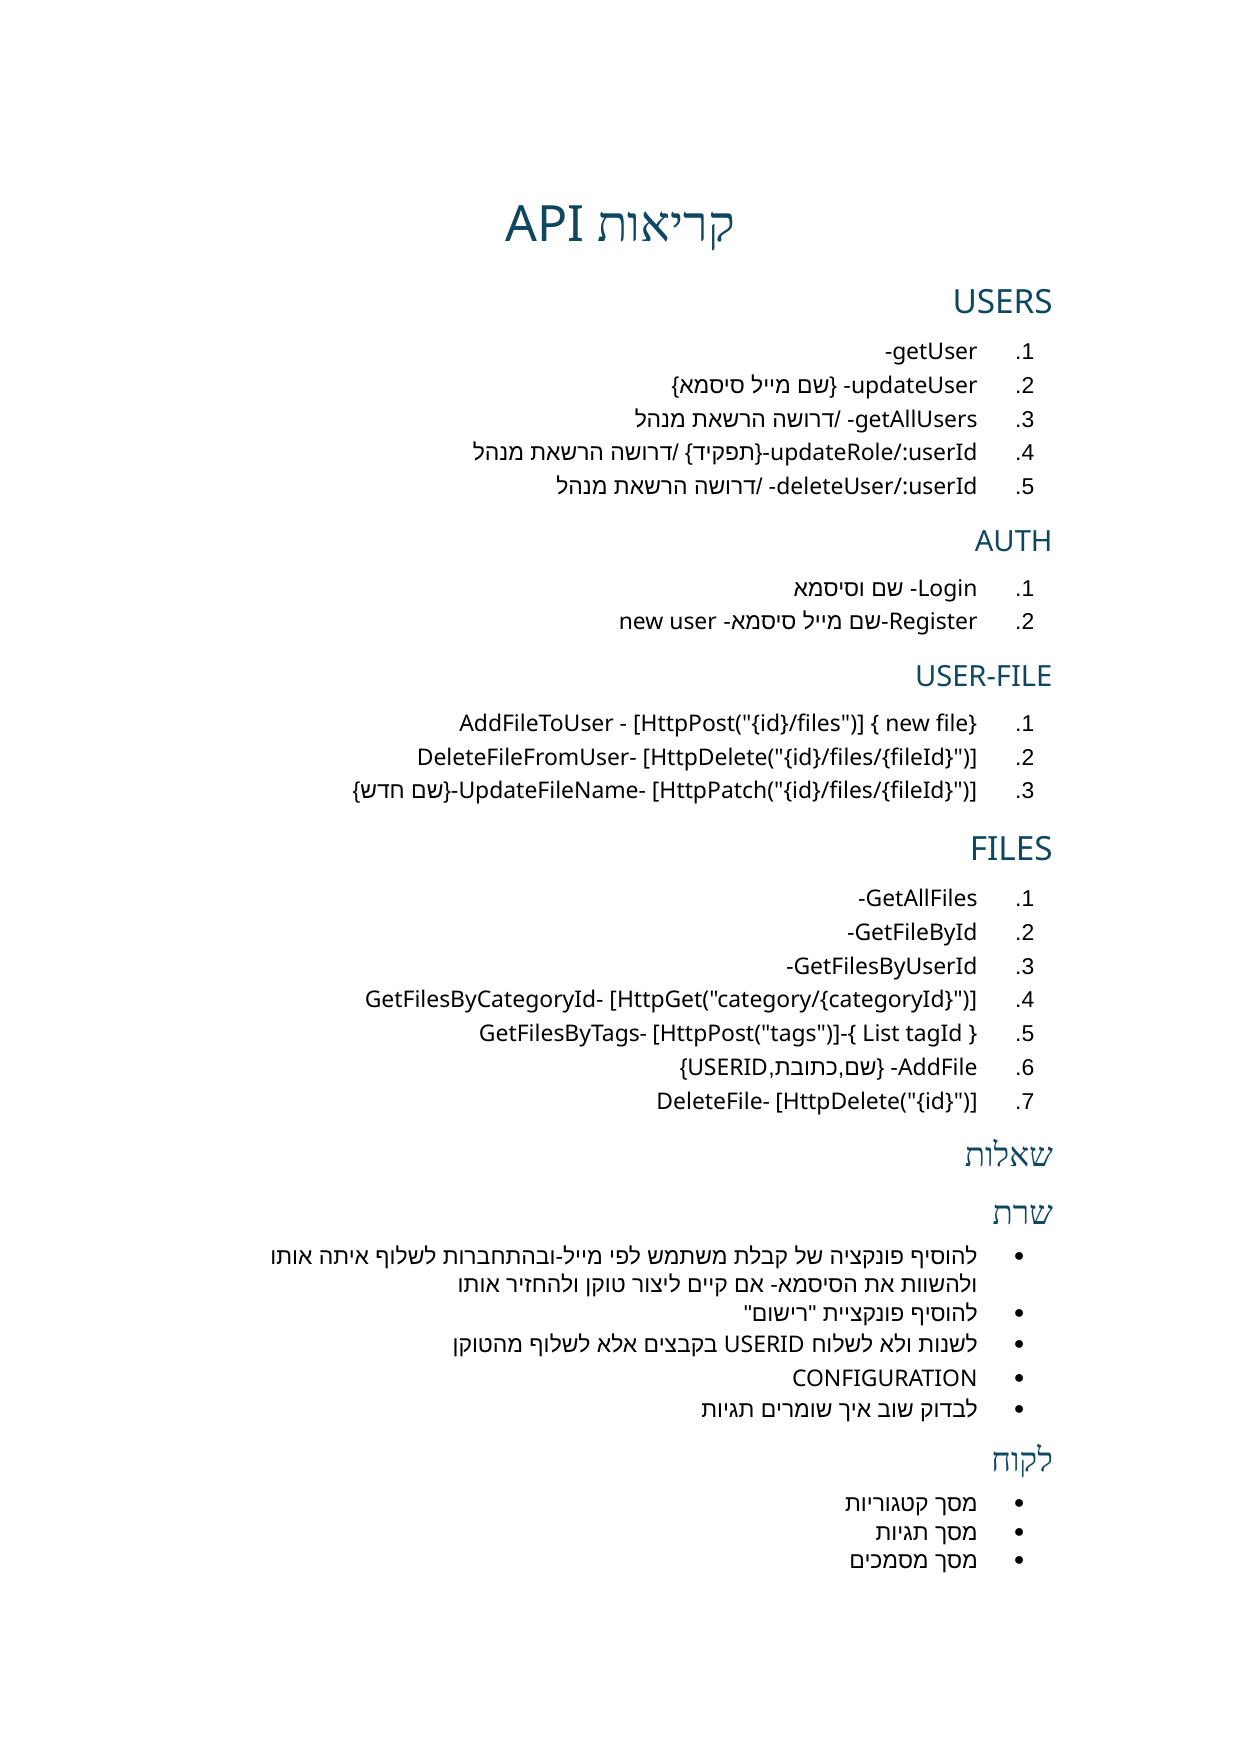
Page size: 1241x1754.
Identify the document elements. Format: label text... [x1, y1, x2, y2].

list deleteUser/:userId- /דרושה הרשאת מנהל [187, 470, 1015, 501]
list Login- שם וסיסמא [187, 572, 1015, 603]
list AddFile- {שם,כתובת,USERID} [187, 1051, 1015, 1082]
subtitle FILES [187, 825, 1053, 870]
list AddFileToUser - [HttpPost("{id}/files")] { new file} [187, 707, 1015, 738]
list מסך קטגוריות [187, 1490, 1015, 1517]
list מסך תגיות [187, 1519, 1015, 1545]
list getAllUsers- /דרושה הרשאת מנהל [187, 402, 1015, 434]
list UpdateFileName- [HttpPatch("{id}/files/{fileId}")]-{שם חדש} [187, 774, 1015, 806]
list GetFilesByUserId- [187, 949, 1015, 981]
subtitle לקוח [187, 1441, 1053, 1479]
list להוסיף פונקציה של קבלת משתמש לפי מייל-ובהתחברות לשלוף איתה אותו ולהשוות את הסיסמא- אם קיים ליצור טוקן ולהחזיר אותו [187, 1243, 1015, 1297]
list getUser- [187, 335, 1015, 366]
list GetFilesByTags- [HttpPost("tags")]-{ List tagId } [187, 1017, 1015, 1048]
subtitle שרת [187, 1193, 1053, 1231]
subtitle AUTH [187, 520, 1053, 560]
list CONFIGURATION [187, 1362, 1015, 1393]
list Register-שם מייל סיסמא- new user [187, 605, 1015, 637]
list לבדוק שוב איך שומרים תגיות [187, 1396, 1015, 1422]
list לשנות ולא לשלוח USERID בקבצים אלא לשלוף מהטוקן [187, 1328, 1015, 1359]
list updateUser- {שם מייל סיסמא} [187, 369, 1015, 400]
list DeleteFile- [HttpDelete("{id}")] [187, 1084, 1015, 1116]
subtitle קריאות API [187, 187, 1053, 256]
subtitle USERS [187, 278, 1053, 323]
list מסך מסמכים [187, 1547, 1015, 1573]
subtitle שאלות [187, 1135, 1053, 1173]
list GetAllFiles- [187, 882, 1015, 913]
list updateRole/:userId-{תפקיד} /דרושה הרשאת מנהל [187, 436, 1015, 467]
subtitle USER-FILE [187, 656, 1053, 695]
list להוסיף פונקציית "רישום" [187, 1299, 1015, 1326]
list GetFileById- [187, 916, 1015, 947]
list DeleteFileFromUser- [HttpDelete("{id}/files/{fileId}")] [187, 741, 1015, 772]
list GetFilesByCategoryId- [HttpGet("category/{categoryId}")] [187, 983, 1015, 1014]
